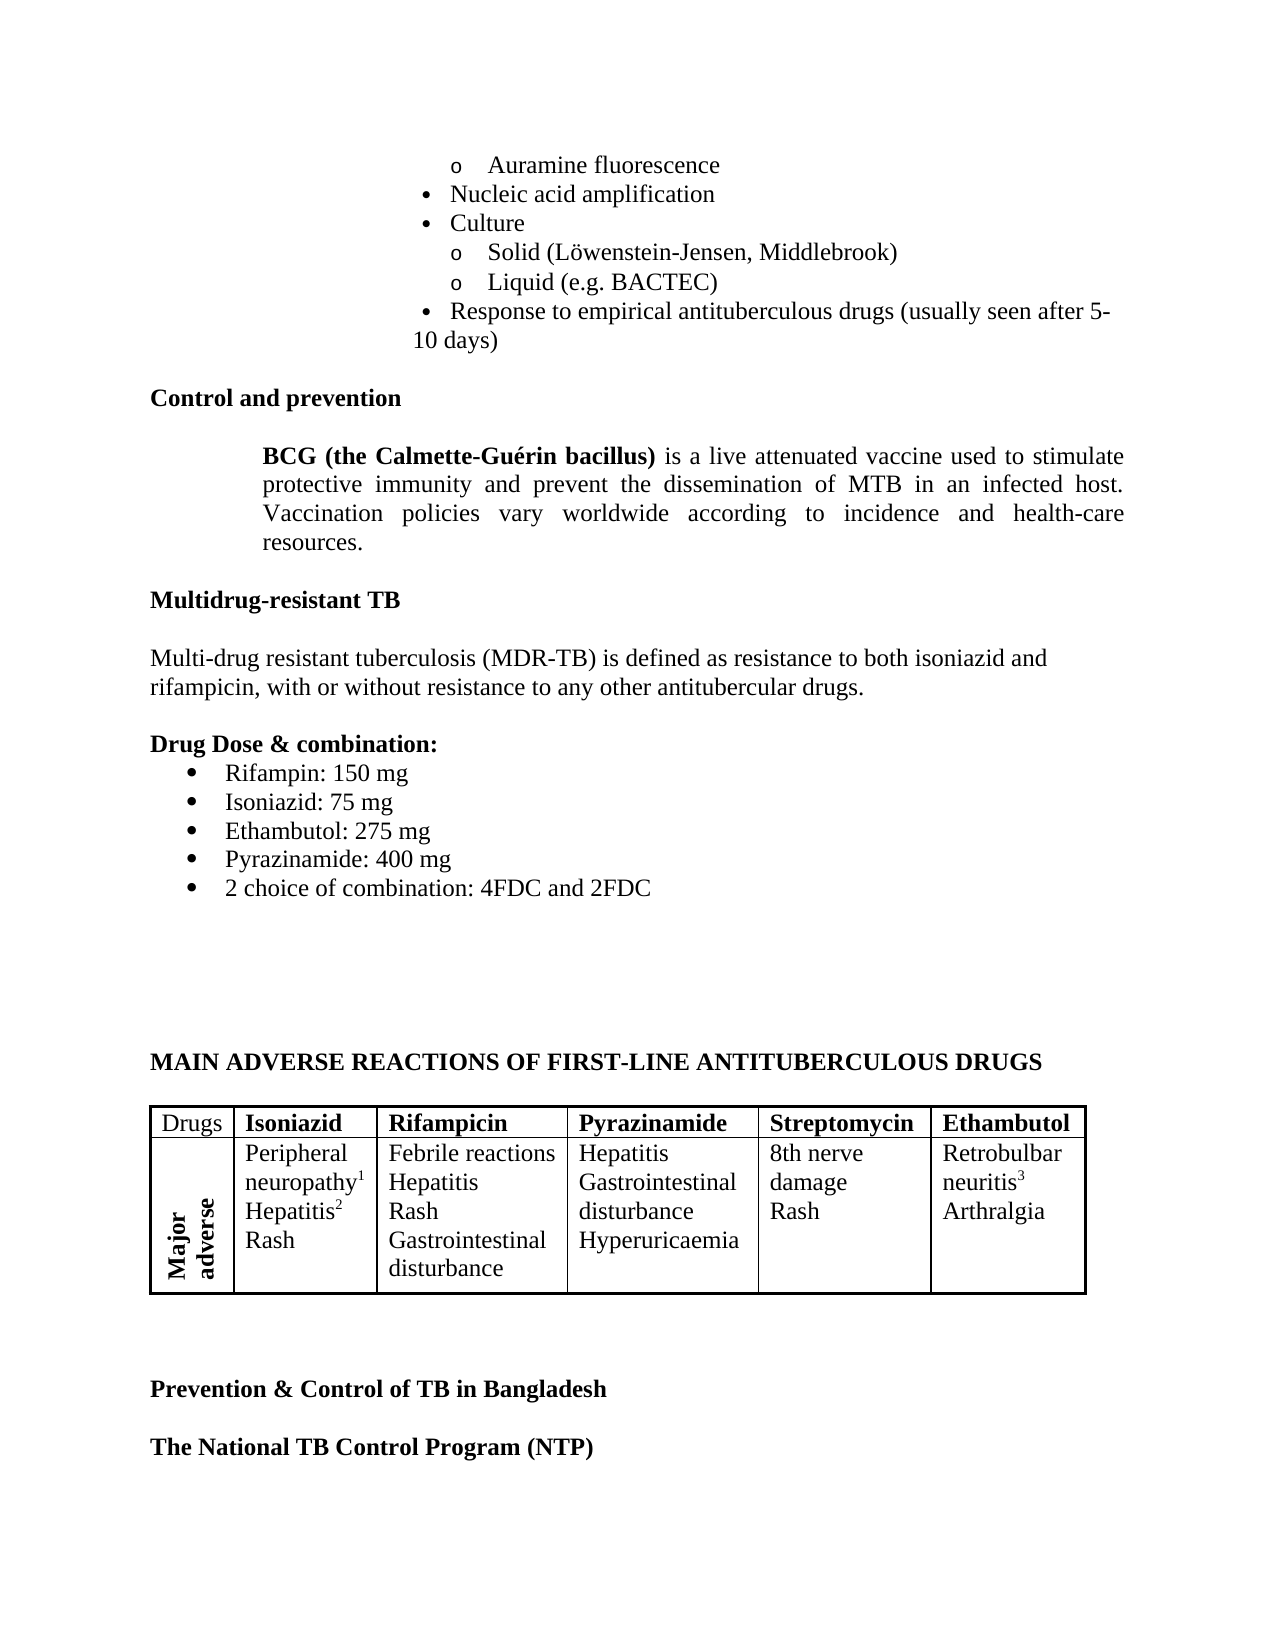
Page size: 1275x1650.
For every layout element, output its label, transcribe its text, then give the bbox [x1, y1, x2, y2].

table_cell Retrobulbar neuritis3 Arthralgia [932, 1138, 1084, 1292]
text Multi-drug resistant tuberculosis (MDR-TB) is defined as resistance to both isoniazid and rifampicin, with or without resistance to any other antitubercular drugs. [150, 643, 1125, 700]
table_cell Febrile reactions Hepatitis Rash Gastrointestinal disturbance [378, 1138, 567, 1292]
list Nucleic acid amplification [412, 179, 1125, 208]
table_header Rifampicin [378, 1108, 567, 1137]
subtitle Prevention & Control of TB in Bangladesh [150, 1374, 1125, 1402]
list Auramine fluorescence [450, 150, 1125, 179]
text Control and prevention [150, 383, 1125, 412]
list Liquid (e.g. BACTEC) [450, 267, 1125, 296]
text MAIN ADVERSE REACTIONS OF FIRST-LINE ANTITUBERCULOUS DRUGS [150, 1047, 1125, 1076]
table_header Streptomycin [759, 1108, 930, 1137]
list Rifampin: 150 mg [187, 758, 1125, 787]
list Isoniazid: 75 mg [187, 787, 1125, 816]
list Response to empirical antituberculous drugs (usually seen after 5-10 days) [412, 296, 1125, 354]
table_cell Peripheral neuropathy1 Hepatitis2 Rash [235, 1138, 376, 1292]
table_header Pyrazinamide [568, 1108, 758, 1137]
table_cell Hepatitis Gastrointestinal disturbance Hyperuricaemia [568, 1138, 758, 1292]
table_cell Major adverse reactions [152, 1138, 233, 1292]
list Solid (Löwenstein-Jensen, Middlebrook) [450, 237, 1125, 267]
table_header Ethambutol [932, 1108, 1084, 1137]
table_header Drugs [152, 1108, 233, 1137]
text Drug Dose & combination: [150, 729, 1125, 758]
text The National TB Control Program (NTP) [150, 1432, 1125, 1460]
text BCG (the Calmette-Guérin bacillus) is a live attenuated vaccine used to stimulate protective immunity and prevent the dissemination of MTB in an infected host. Vaccination policies vary worldwide according to incidence and health-care resources. [262, 441, 1125, 556]
list 2 choice of combination: 4FDC and 2FDC [187, 873, 1125, 902]
text Multidrug-resistant TB [150, 585, 1125, 614]
list Ethambutol: 275 mg [187, 816, 1125, 844]
list Culture [412, 208, 1125, 237]
list Pyrazinamide: 400 mg [187, 844, 1125, 873]
table_cell 8th nerve damage Rash [759, 1138, 930, 1292]
table_header Isoniazid [235, 1108, 376, 1137]
